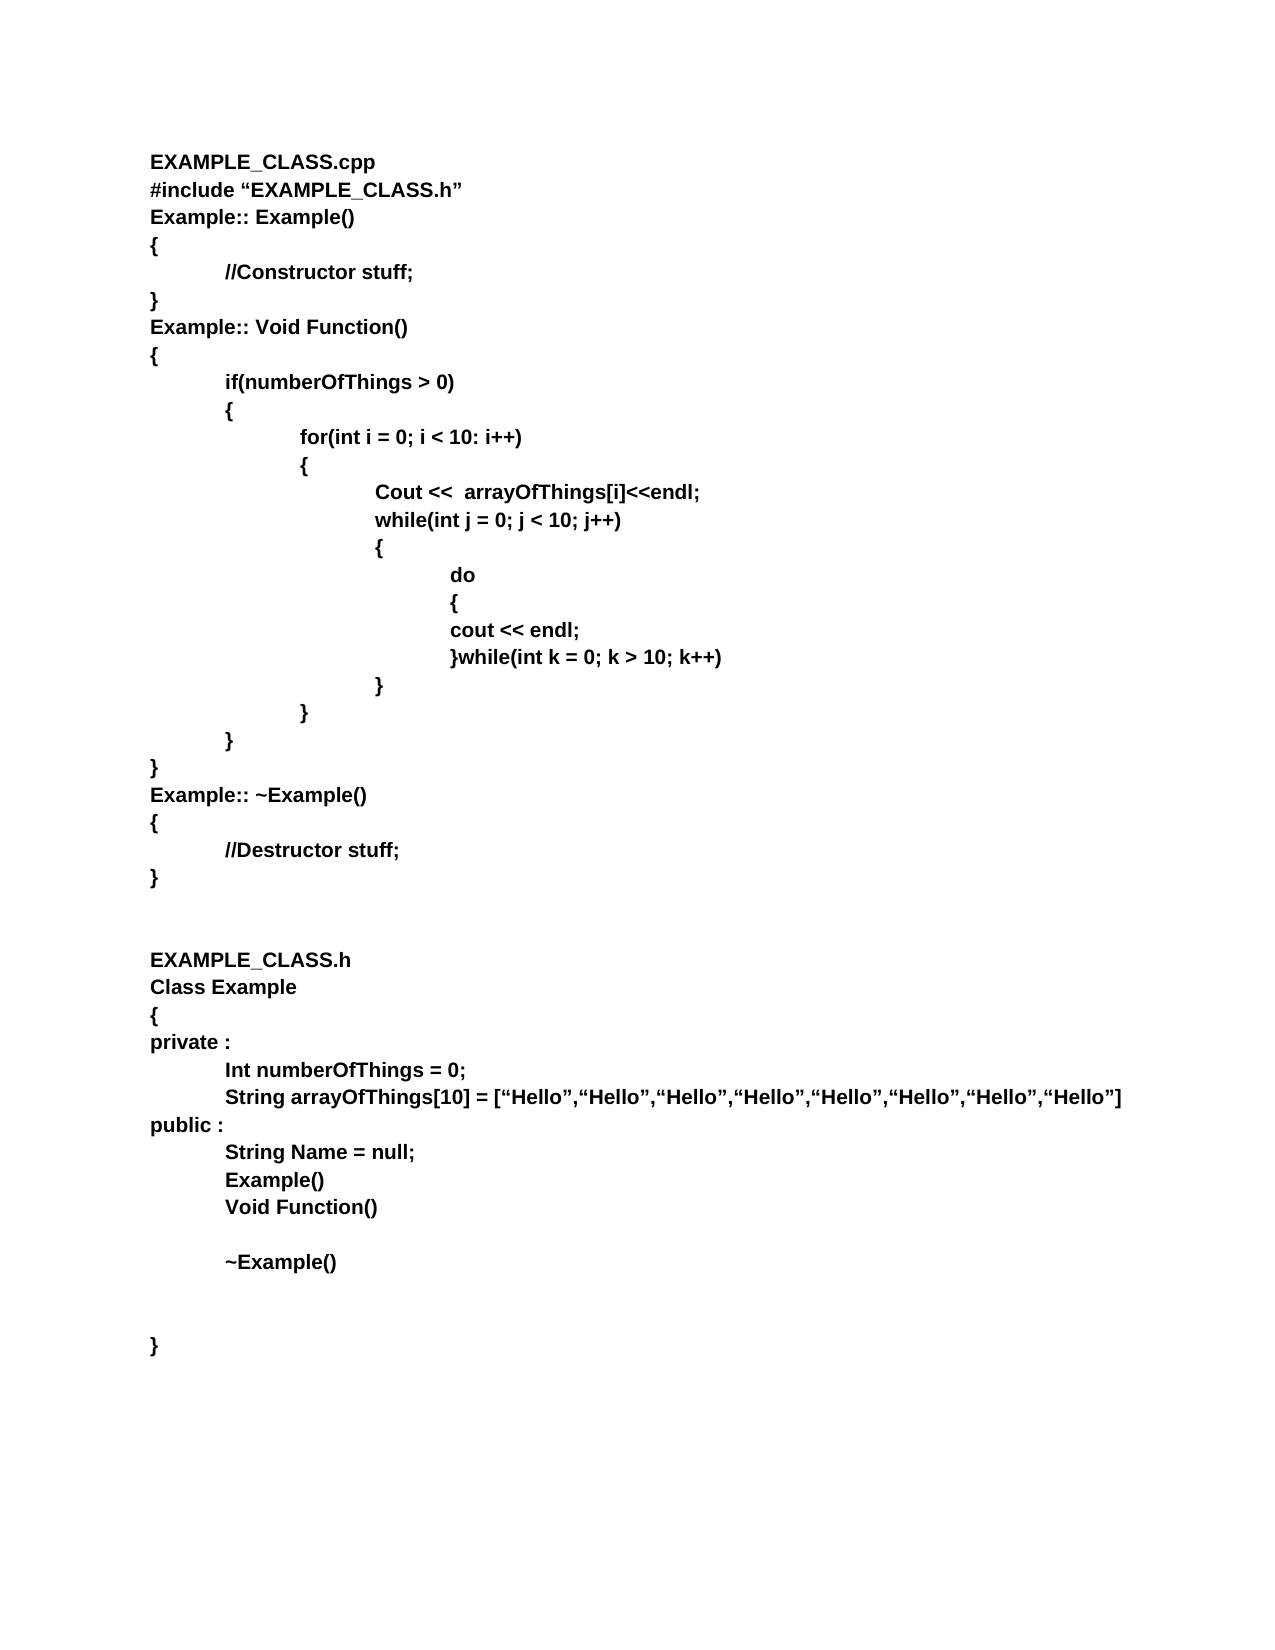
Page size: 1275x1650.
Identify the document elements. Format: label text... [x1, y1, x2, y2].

text Example:: ~Example() [150, 782, 1125, 806]
text } [375, 672, 1125, 696]
text Int numberOfThings = 0; [150, 1057, 1125, 1081]
text EXAMPLE_CLASS.h [150, 947, 1125, 971]
text public : [150, 1112, 1125, 1136]
text cout << endl; [375, 617, 1125, 641]
text for(int i = 0; i < 10: i++) [300, 425, 1125, 449]
text EXAMPLE_CLASS.cpp [150, 150, 1125, 174]
text Example:: Void Function() [150, 315, 1125, 339]
text ~Example() [150, 1250, 1125, 1274]
text String arrayOfThings[10] = [“Hello”,“Hello”,“Hello”,“Hello”,“Hello”,“Hello”,“Hello”,“Hello”] [150, 1085, 1125, 1109]
text { [300, 452, 1125, 476]
text { [375, 590, 1125, 614]
text }while(int k = 0; k > 10; k++) [450, 645, 1125, 669]
text } [150, 755, 1125, 779]
text } [300, 700, 1125, 724]
text { [150, 1002, 1125, 1026]
text Void Function() [150, 1195, 1125, 1219]
text Cout << arrayOfThings[i]<<endl; [225, 480, 1125, 504]
text Example:: Example() [150, 205, 1125, 229]
text while(int j = 0; j < 10; j++) [225, 507, 1125, 531]
text //Destructor stuff; [225, 837, 1125, 861]
text private : [150, 1030, 1125, 1054]
text Example() [150, 1167, 1125, 1191]
text { [225, 397, 1125, 421]
text } [150, 865, 1125, 889]
text { [375, 535, 1125, 559]
text { [150, 810, 1125, 834]
text do [225, 562, 1125, 586]
text } [225, 727, 1125, 751]
text //Constructor stuff; [225, 260, 1125, 284]
text { [150, 232, 1125, 256]
text Class Example [150, 975, 1125, 999]
text { [150, 342, 1125, 366]
text if(numberOfThings > 0) [150, 370, 1125, 394]
text String Name = null; [150, 1140, 1125, 1164]
text } [150, 1332, 1125, 1356]
text #include “EXAMPLE_CLASS.h” [150, 177, 1125, 201]
text } [150, 287, 1125, 311]
